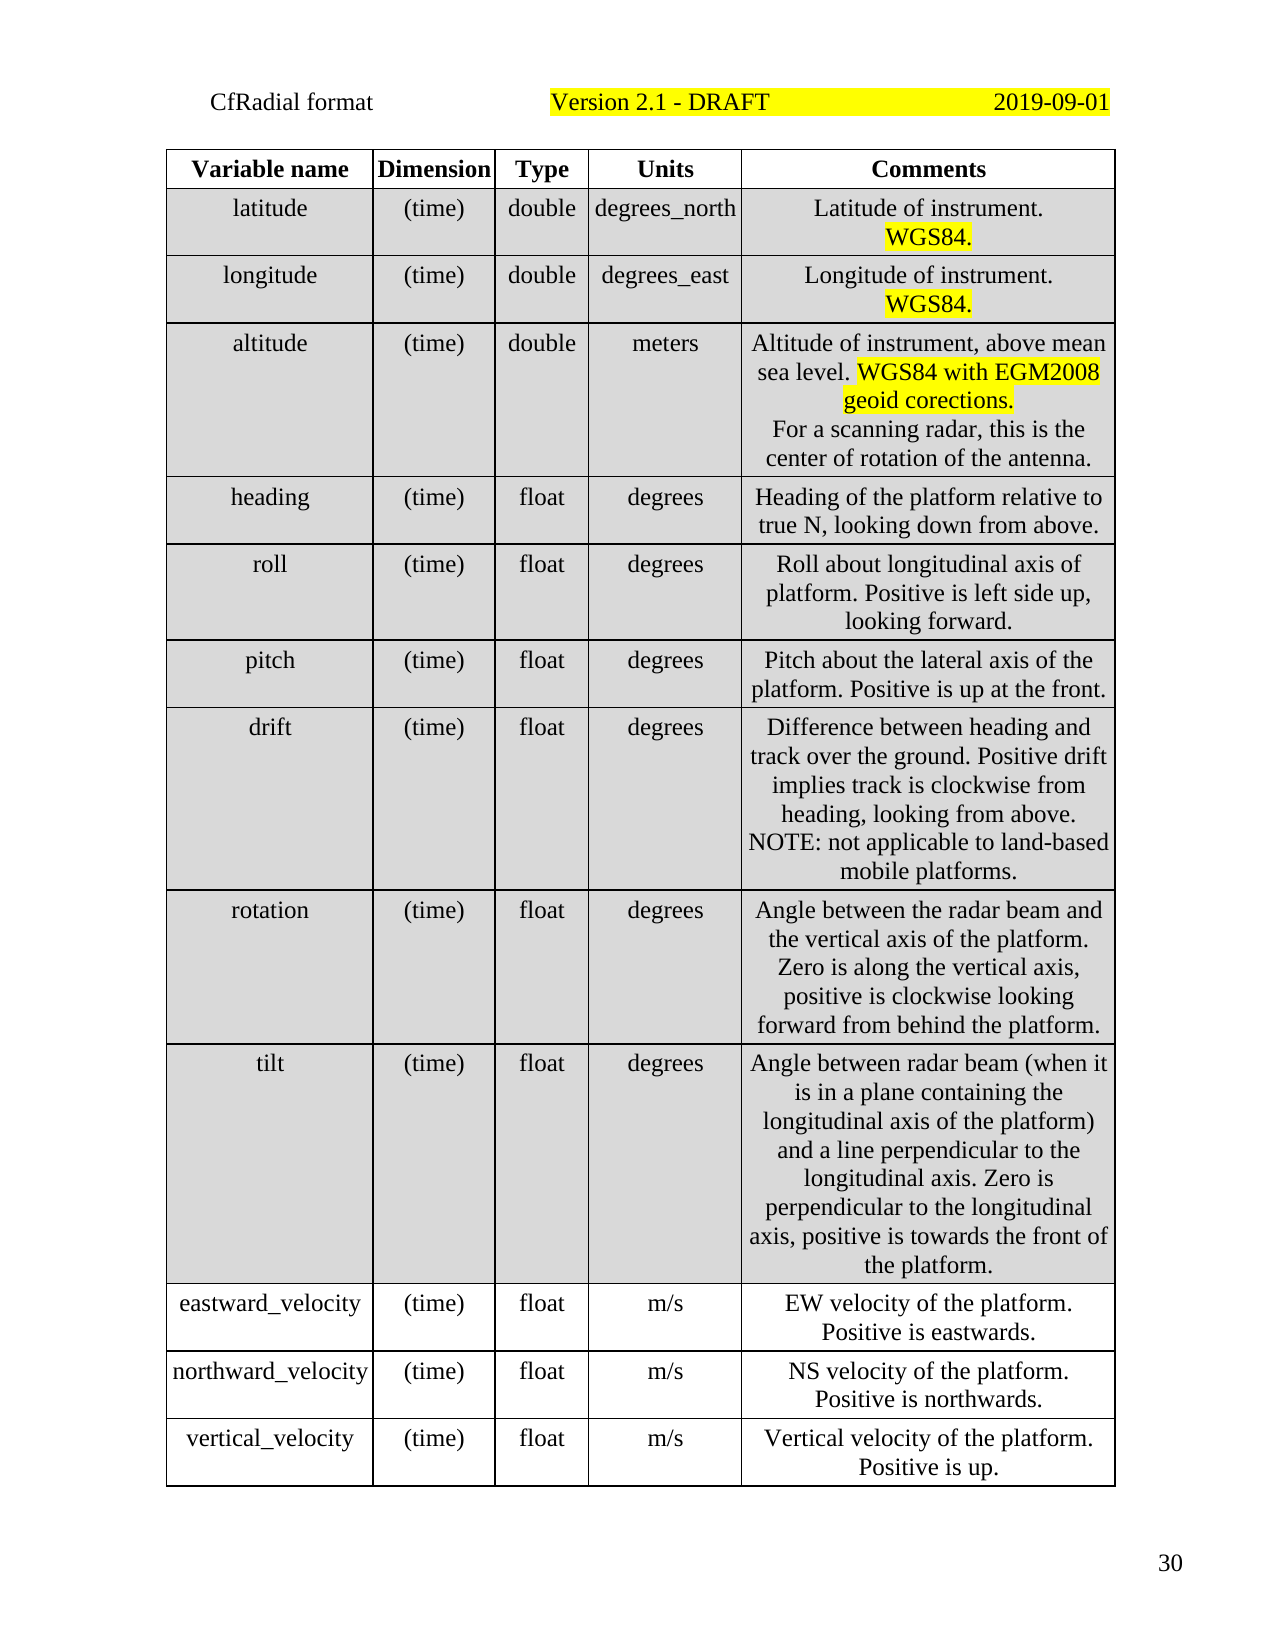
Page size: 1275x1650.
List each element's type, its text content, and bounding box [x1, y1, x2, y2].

table_cell Pitch about the lateral axis of the platform. Positive is up at the front. [742, 641, 1114, 707]
table_cell Altitude of instrument, above mean sea level. WGS84 with EGM2008 geoid corections. For a scanning radar, this is the center of rotation of the antenna. [742, 324, 1114, 476]
table_header Units [589, 150, 741, 187]
table_cell Longitude of instrument. WGS84. [742, 256, 1114, 322]
table_cell degrees [589, 545, 741, 639]
table_cell (time) [374, 1419, 494, 1485]
table_cell m/s [589, 1419, 741, 1485]
table_cell Angle between radar beam (when it is in a plane containing the longitudinal axis of the platform) and a line perpendicular to the longitudinal axis. Zero is perpendicular to the longitudinal axis, positive is towards the front of the platform. [742, 1045, 1114, 1283]
table_cell float [496, 891, 588, 1043]
table_cell (time) [374, 545, 494, 639]
table_cell NS velocity of the platform. Positive is northwards. [742, 1352, 1114, 1417]
table_cell float [496, 545, 588, 639]
table_cell longitude [167, 256, 372, 322]
table_cell degrees [589, 708, 741, 889]
table_header Comments [742, 150, 1114, 187]
table_cell EW velocity of the platform. Positive is eastwards. [742, 1284, 1114, 1350]
table_cell (time) [374, 1352, 494, 1417]
table_cell (time) [374, 189, 494, 255]
table_cell (time) [374, 1045, 494, 1283]
table_cell double [496, 189, 588, 255]
table_cell pitch [167, 641, 372, 707]
table_cell degrees [589, 641, 741, 707]
table_cell float [496, 1352, 588, 1417]
table_cell Difference between heading and track over the ground. Positive drift implies track is clockwise from heading, looking from above. NOTE: not applicable to land-based mobile platforms. [742, 708, 1114, 889]
table_cell rotation [167, 891, 372, 1043]
table_cell float [496, 477, 588, 543]
table_cell double [496, 324, 588, 476]
table_cell Latitude of instrument. WGS84. [742, 189, 1114, 255]
table_cell Angle between the radar beam and the vertical axis of the platform. Zero is along the vertical axis, positive is clockwise looking forward from behind the platform. [742, 891, 1114, 1043]
table_cell m/s [589, 1352, 741, 1417]
table_cell drift [167, 708, 372, 889]
table_cell heading [167, 477, 372, 543]
table_cell Vertical velocity of the platform. Positive is up. [742, 1419, 1114, 1485]
table_cell double [496, 256, 588, 322]
table_cell Heading of the platform relative to true N, looking down from above. [742, 477, 1114, 543]
table_cell tilt [167, 1045, 372, 1283]
table_cell float [496, 1284, 588, 1350]
table_cell m/s [589, 1284, 741, 1350]
table_cell (time) [374, 1284, 494, 1350]
table_cell float [496, 708, 588, 889]
table_cell (time) [374, 477, 494, 543]
table_cell eastward_velocity [167, 1284, 372, 1350]
table_header Type [496, 150, 588, 187]
table_cell degrees [589, 891, 741, 1043]
table_cell altitude [167, 324, 372, 476]
table_header Variable name [167, 150, 372, 187]
table_cell degrees_north [589, 189, 741, 255]
table_cell roll [167, 545, 372, 639]
table_header Dimension [374, 150, 494, 187]
table_cell float [496, 1045, 588, 1283]
table_cell float [496, 641, 588, 707]
table_cell (time) [374, 256, 494, 322]
table_cell degrees [589, 477, 741, 543]
table_cell (time) [374, 641, 494, 707]
table_cell degrees [589, 1045, 741, 1283]
table_cell (time) [374, 708, 494, 889]
table_cell northward_velocity [167, 1352, 372, 1417]
table_cell (time) [374, 891, 494, 1043]
table_cell float [496, 1419, 588, 1485]
table_cell degrees_east [589, 256, 741, 322]
table_cell latitude [167, 189, 372, 255]
table_cell vertical_velocity [167, 1419, 372, 1485]
table_cell Roll about longitudinal axis of platform. Positive is left side up, looking forward. [742, 545, 1114, 639]
table_cell (time) [374, 324, 494, 476]
table_cell meters [589, 324, 741, 476]
